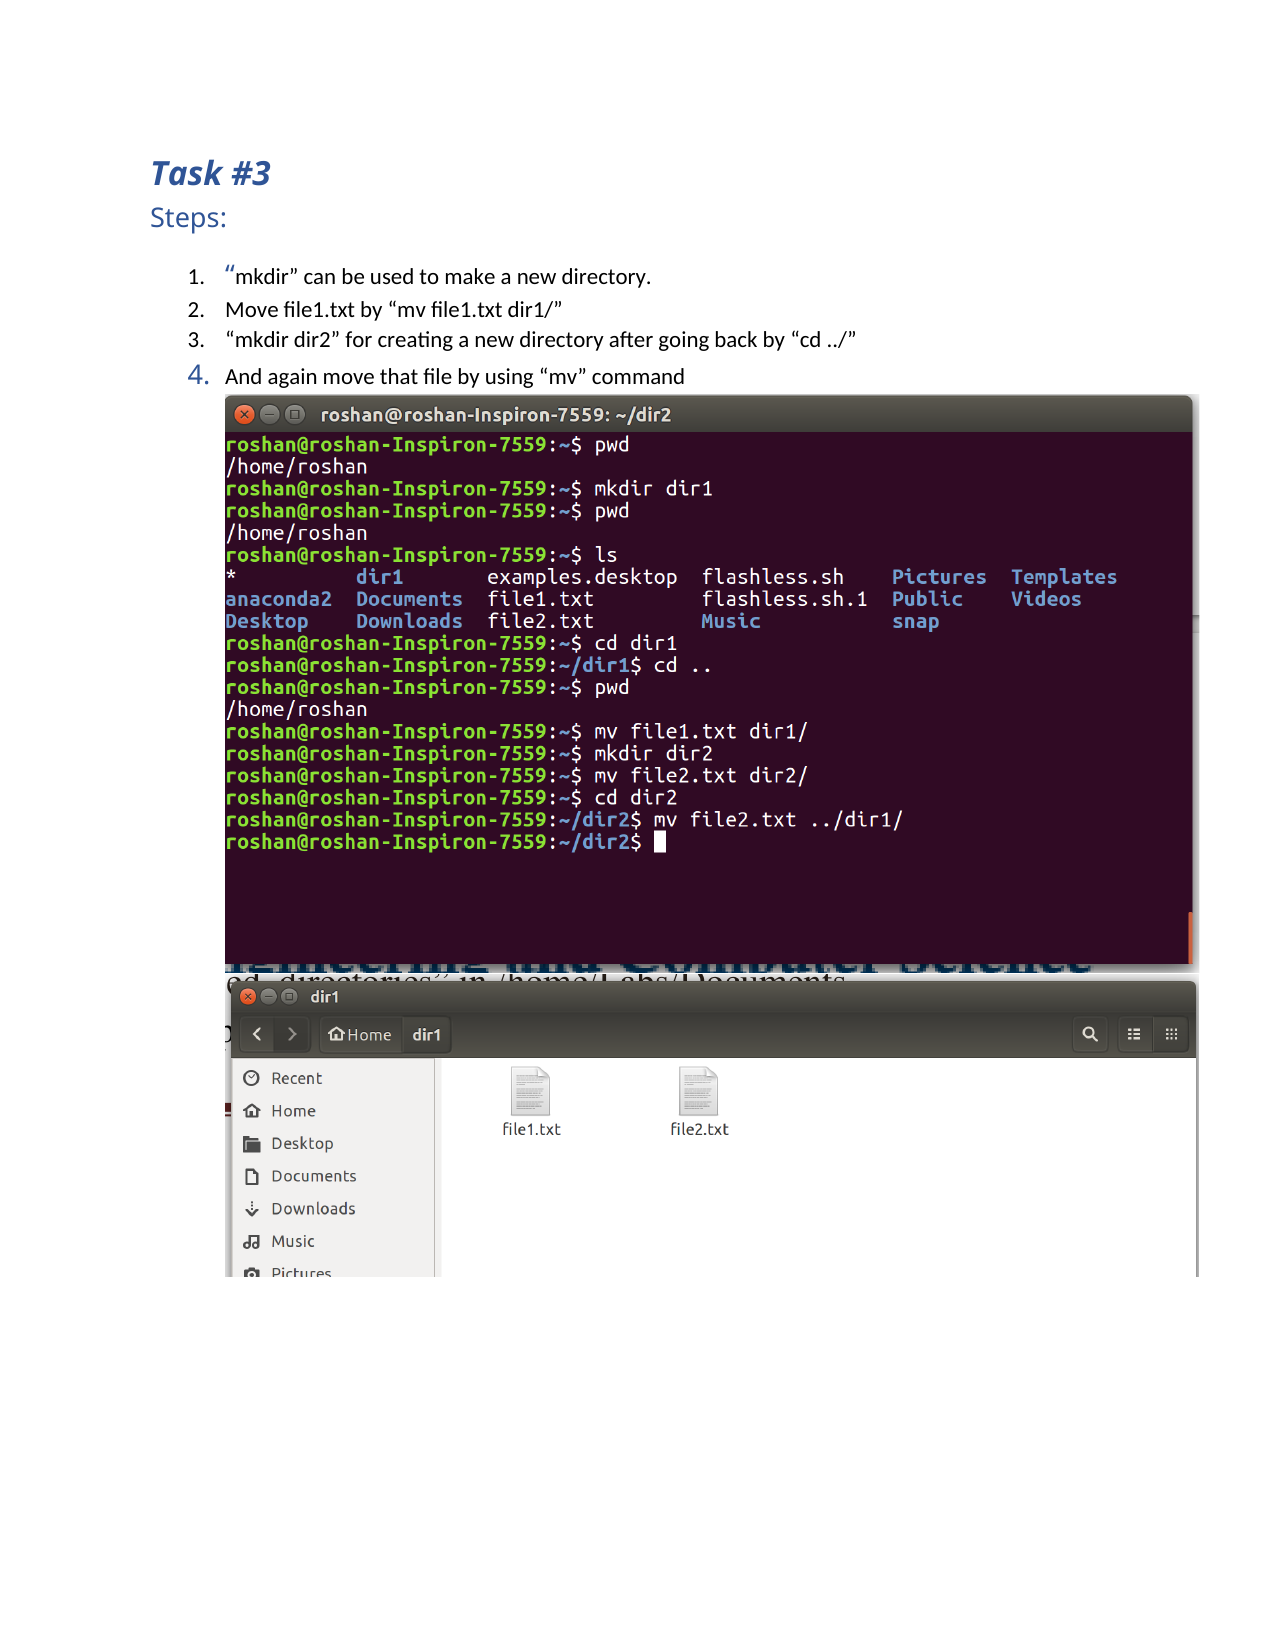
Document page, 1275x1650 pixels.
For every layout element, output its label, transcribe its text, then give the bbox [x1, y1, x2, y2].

list “mkdir dir2” for creating a new directory after going back by “cd ../” [187, 325, 1125, 353]
picture [225, 974, 1199, 1277]
picture [225, 394, 1200, 973]
list Move file1.txt by “mv file1.txt dir1/” [187, 295, 1125, 323]
subtitle Task #3 [150, 150, 1125, 195]
list “mkdir” can be used to make a new directory. [187, 255, 1125, 292]
text Steps: [150, 199, 1125, 236]
